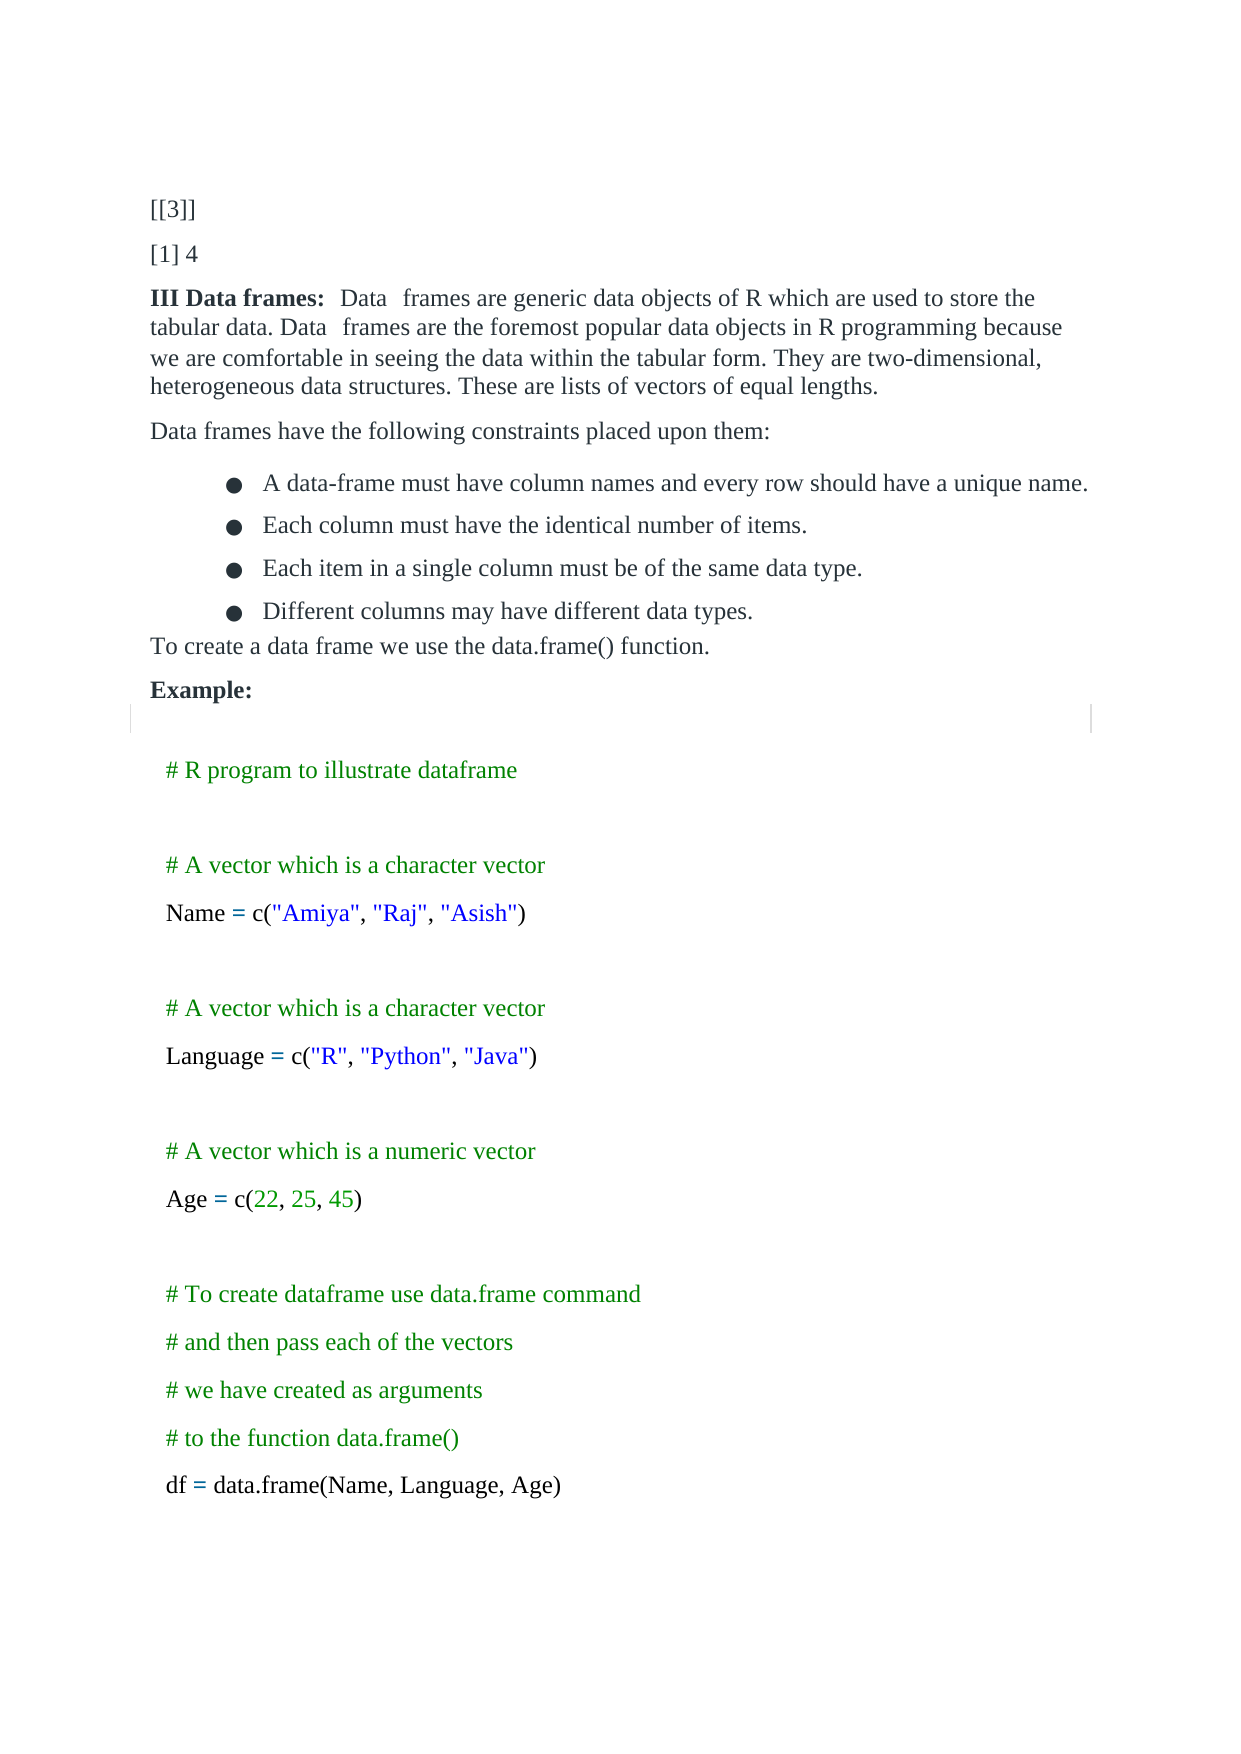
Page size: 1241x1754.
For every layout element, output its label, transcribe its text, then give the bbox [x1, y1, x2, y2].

list A data-frame must have column names and every row should have a unique name. [225, 460, 1090, 503]
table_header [150, 733, 1091, 1587]
list Each column must have the identical number of items. [225, 503, 1090, 546]
text To create a data frame we use the data.frame() function. [150, 631, 1090, 660]
text Example: [150, 675, 1090, 704]
text III Data frames: Data frames are generic data objects of R which are used to store the tabular data. Data frames are the foremost popular data objects in R programming because we are comfortable in seeing the data within the tabular form. They are two-dimensional, heterogeneous data structures. These are lists of vectors of equal lengths. [150, 283, 1090, 400]
text [1] 4 [150, 239, 1090, 267]
list Each item in a single column must be of the same data type. [225, 546, 1090, 588]
text [[3]] [150, 194, 1090, 223]
list Different columns may have different data types. [225, 588, 1090, 631]
text Data frames have the following constraints placed upon them: [150, 416, 1090, 444]
